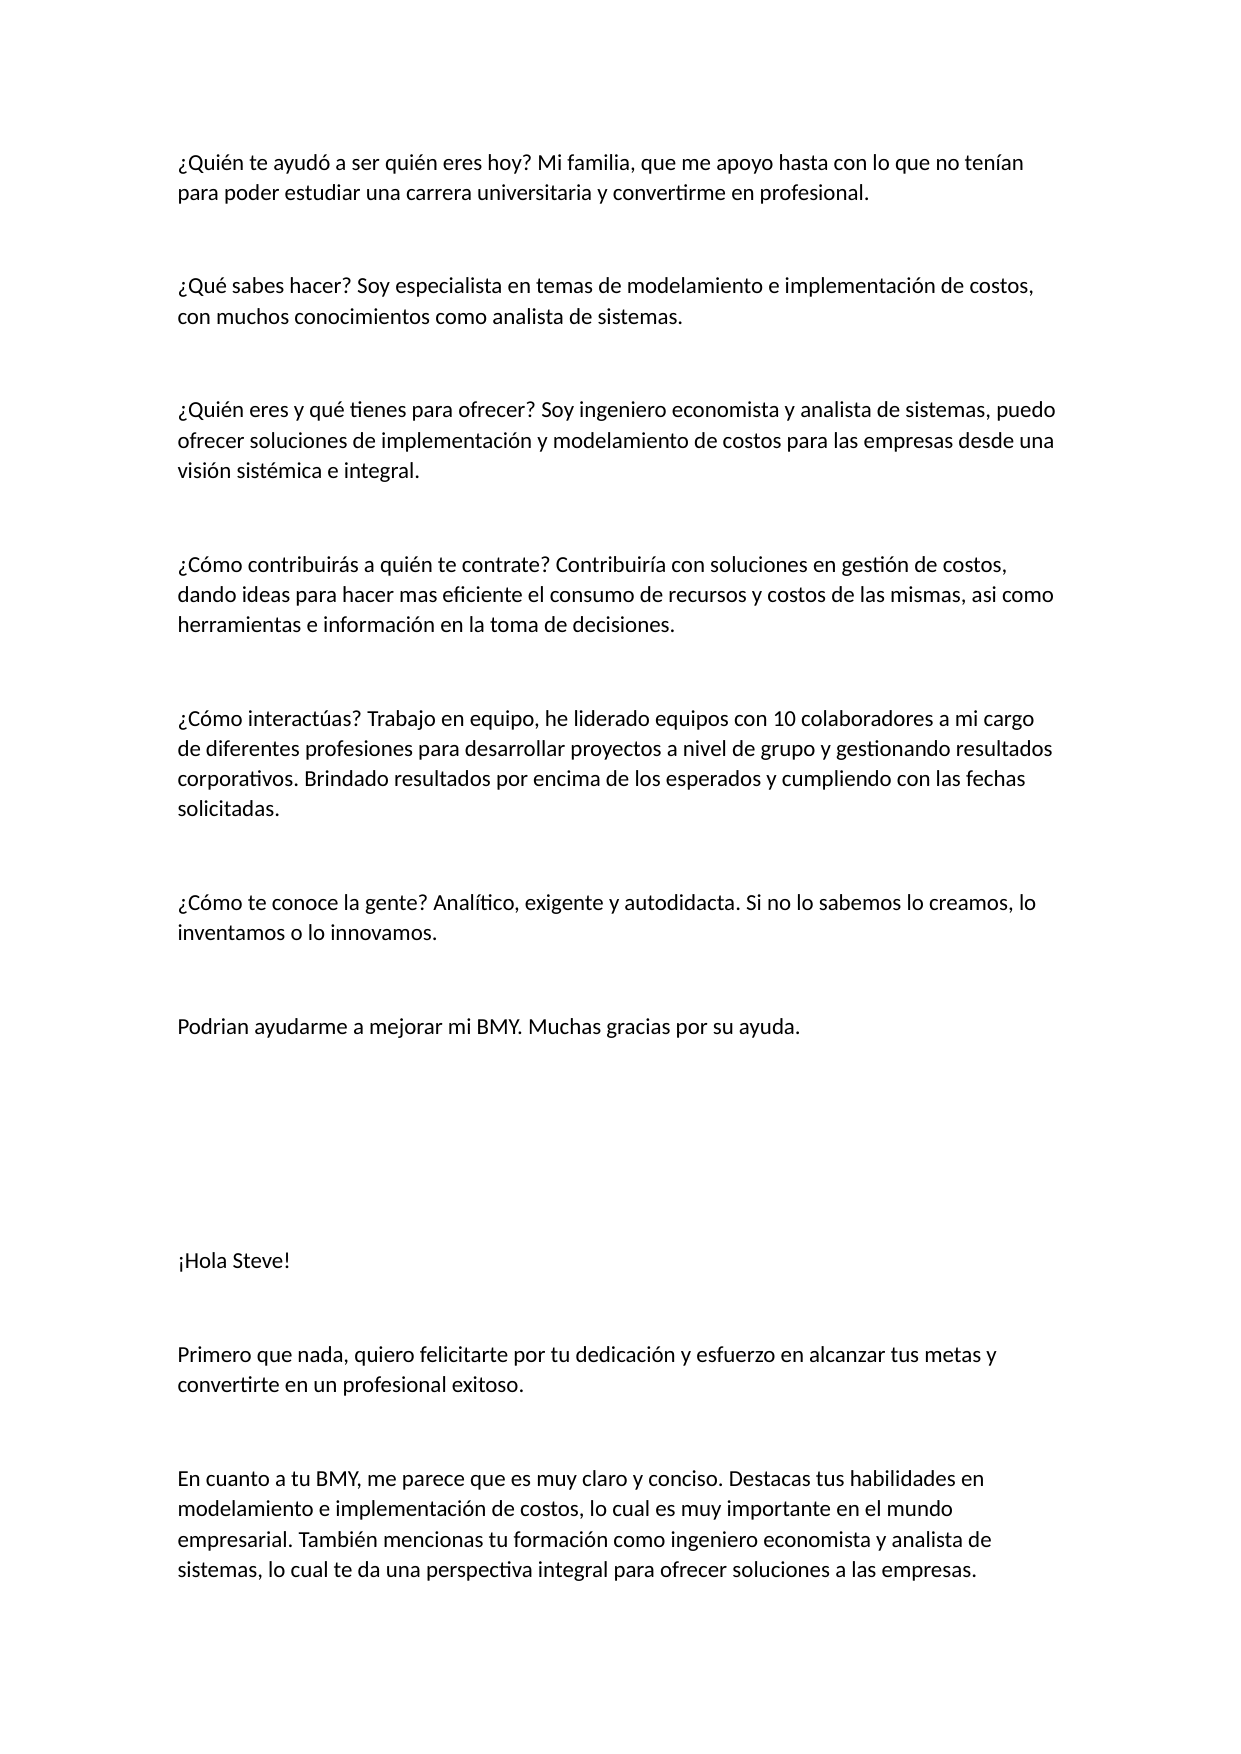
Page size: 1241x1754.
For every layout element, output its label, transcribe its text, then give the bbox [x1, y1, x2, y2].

text ¿Qué sabes hacer? Soy especialista en temas de modelamiento e implementación de costos, con muchos conocimientos como analista de sistemas. [177, 272, 1063, 330]
text Podrian ayudarme a mejorar mi BMY. Muchas gracias por su ayuda. [177, 1012, 1063, 1040]
text ¿Quién eres y qué tienes para ofrecer? Soy ingeniero economista y analista de sistemas, puedo ofrecer soluciones de implementación y modelamiento de costos para las empresas desde una visión sistémica e integral. [177, 396, 1063, 484]
text ¿Cómo contribuirás a quién te contrate? Contribuiría con soluciones en gestión de costos, dando ideas para hacer mas eficiente el consumo de recursos y costos de las mismas, asi como herramientas e información en la toma de decisiones. [177, 550, 1063, 638]
text En cuanto a tu BMY, me parece que es muy claro y conciso. Destacas tus habilidades en modelamiento e implementación de costos, lo cual es muy importante en el mundo empresarial. También mencionas tu formación como ingeniero economista y analista de sistemas, lo cual te da una perspectiva integral para ofrecer soluciones a las empresas. [177, 1464, 1063, 1583]
text ¿Cómo te conoce la gente? Analítico, exigente y autodidacta. Si no lo sabemos lo creamos, lo inventamos o lo innovamos. [177, 888, 1063, 946]
text ¿Cómo interactúas? Trabajo en equipo, he liderado equipos con 10 colaboradores a mi cargo de diferentes profesiones para desarrollar proyectos a nivel de grupo y gestionando resultados corporativos. Brindado resultados por encima de los esperados y cumpliendo con las fechas solicitadas. [177, 704, 1063, 822]
text ¡Hola Steve! [177, 1247, 1063, 1274]
text Primero que nada, quiero felicitarte por tu dedicación y esfuerzo en alcanzar tus metas y convertirte en un profesional exitoso. [177, 1340, 1063, 1398]
text ¿Quién te ayudó a ser quién eres hoy? Mi familia, que me apoyo hasta con lo que no tenían para poder estudiar una carrera universitaria y convertirme en profesional. [177, 148, 1063, 206]
